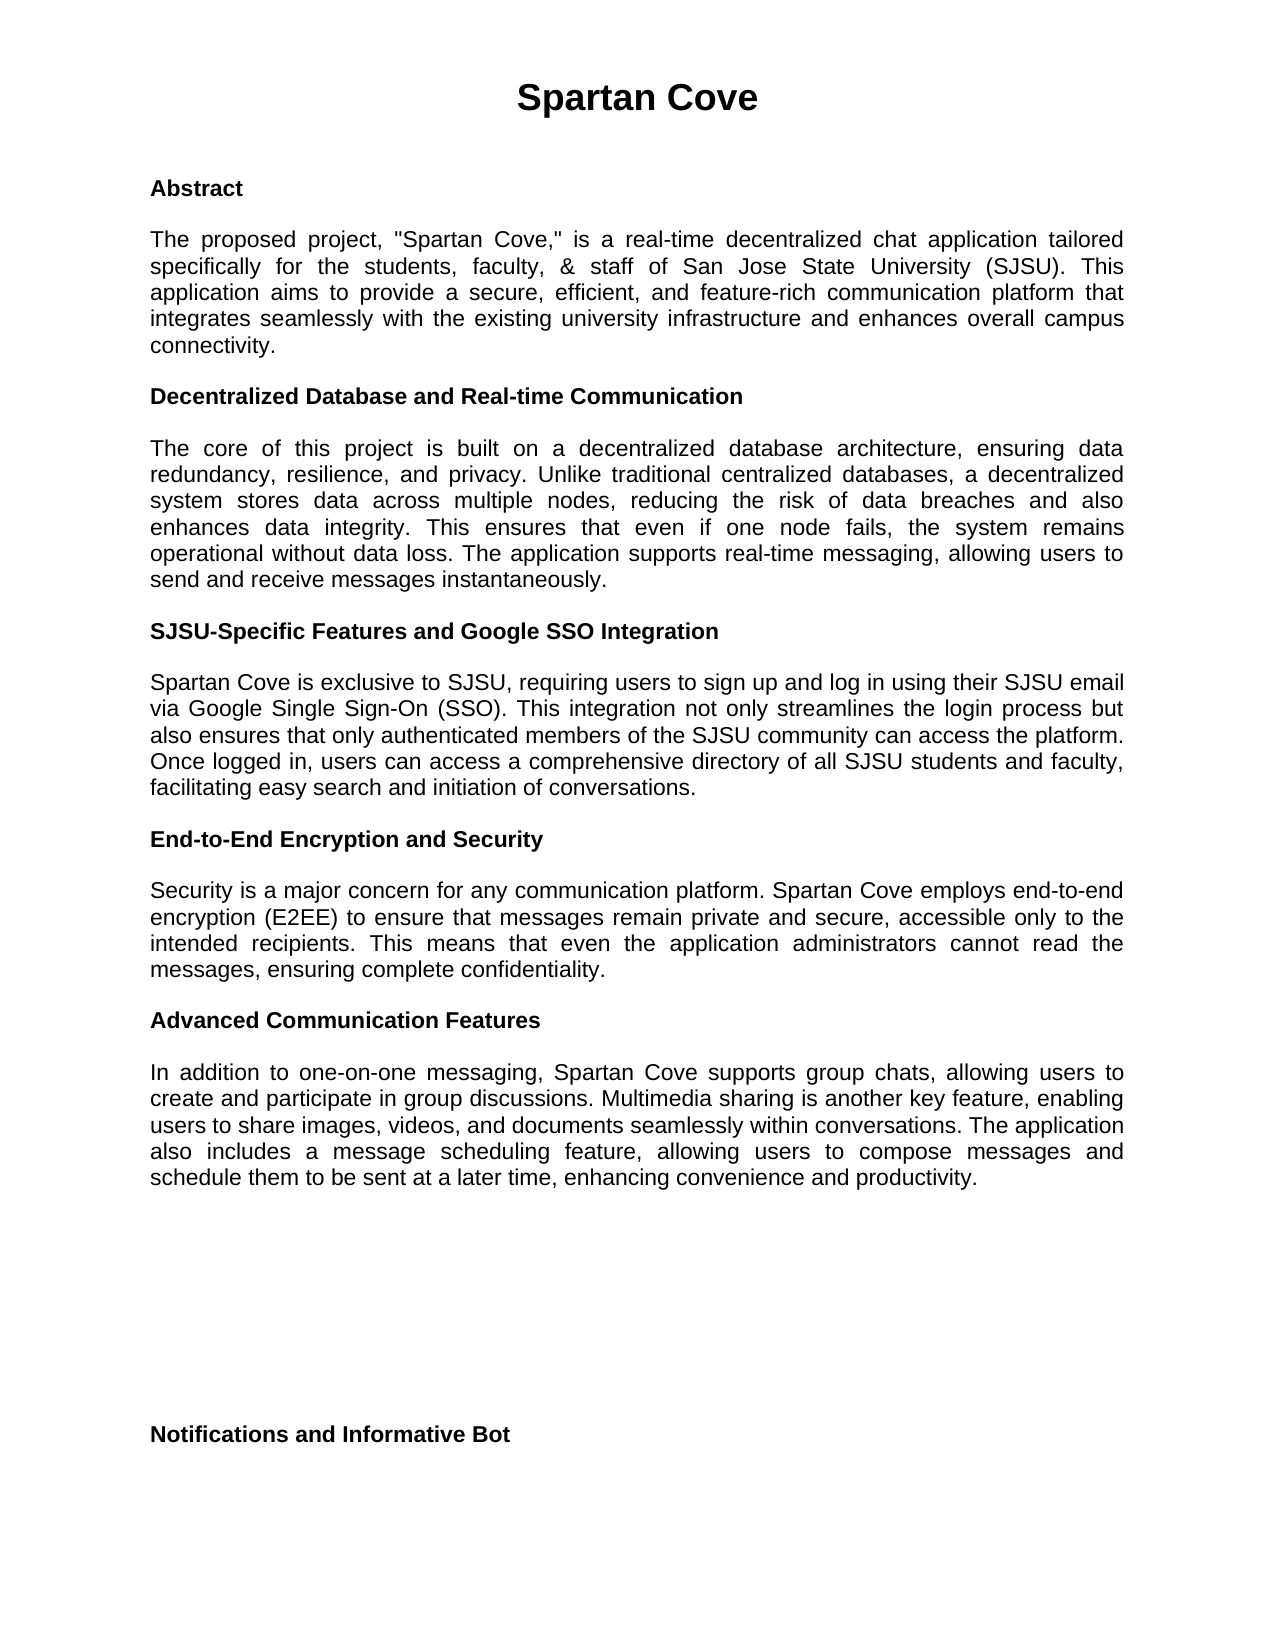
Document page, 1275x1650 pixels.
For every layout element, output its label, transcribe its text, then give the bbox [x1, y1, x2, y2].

text End-to-End Encryption and Security [150, 826, 1125, 852]
text In addition to one-on-one messaging, Spartan Cove supports group chats, allowing users to create and participate in group discussions. Multimedia sharing is another key feature, enabling users to share images, videos, and documents seamlessly within conversations. The application also includes a message scheduling feature, allowing users to compose messages and schedule them to be sent at a later time, enhancing convenience and productivity. [150, 1059, 1125, 1191]
text Security is a major concern for any communication platform. Spartan Cove employs end-to-end encryption (E2EE) to ensure that messages remain private and secure, accessible only to the intended recipients. This means that even the application administrators cannot read the messages, ensuring complete confidentiality. [150, 877, 1125, 982]
text Decentralized Database and Real-time Communication [150, 383, 1125, 409]
text Abstract [150, 175, 1125, 201]
text The proposed project, "Spartan Cove," is a real-time decentralized chat application tailored specifically for the students, faculty, & staff of San Jose State University (SJSU). This application aims to provide a secure, efficient, and feature-rich communication platform that integrates seamlessly with the existing university infrastructure and enhances overall campus connectivity. [150, 226, 1125, 358]
text Advanced Communication Features [150, 1007, 1125, 1034]
text The core of this project is built on a decentralized database architecture, ensuring data redundancy, resilience, and privacy. Unlike traditional centralized databases, a decentralized system stores data across multiple nodes, reducing the risk of data breaches and also enhances data integrity. This ensures that even if one node fails, the system remains operational without data loss. The application supports real-time messaging, allowing users to send and receive messages instantaneously. [150, 434, 1125, 593]
text Spartan Cove is exclusive to SJSU, requiring users to sign up and log in using their SJSU email via Google Single Sign-On (SSO). This integration not only streamlines the login process but also ensures that only authenticated members of the SJSU community can access the platform. Once logged in, users can access a comprehensive directory of all SJSU students and faculty, facilitating easy search and initiation of conversations. [150, 669, 1125, 801]
text SJSU-Specific Features and Google SSO Integration [150, 618, 1125, 644]
text Notifications and Informative Bot [150, 1421, 1125, 1447]
